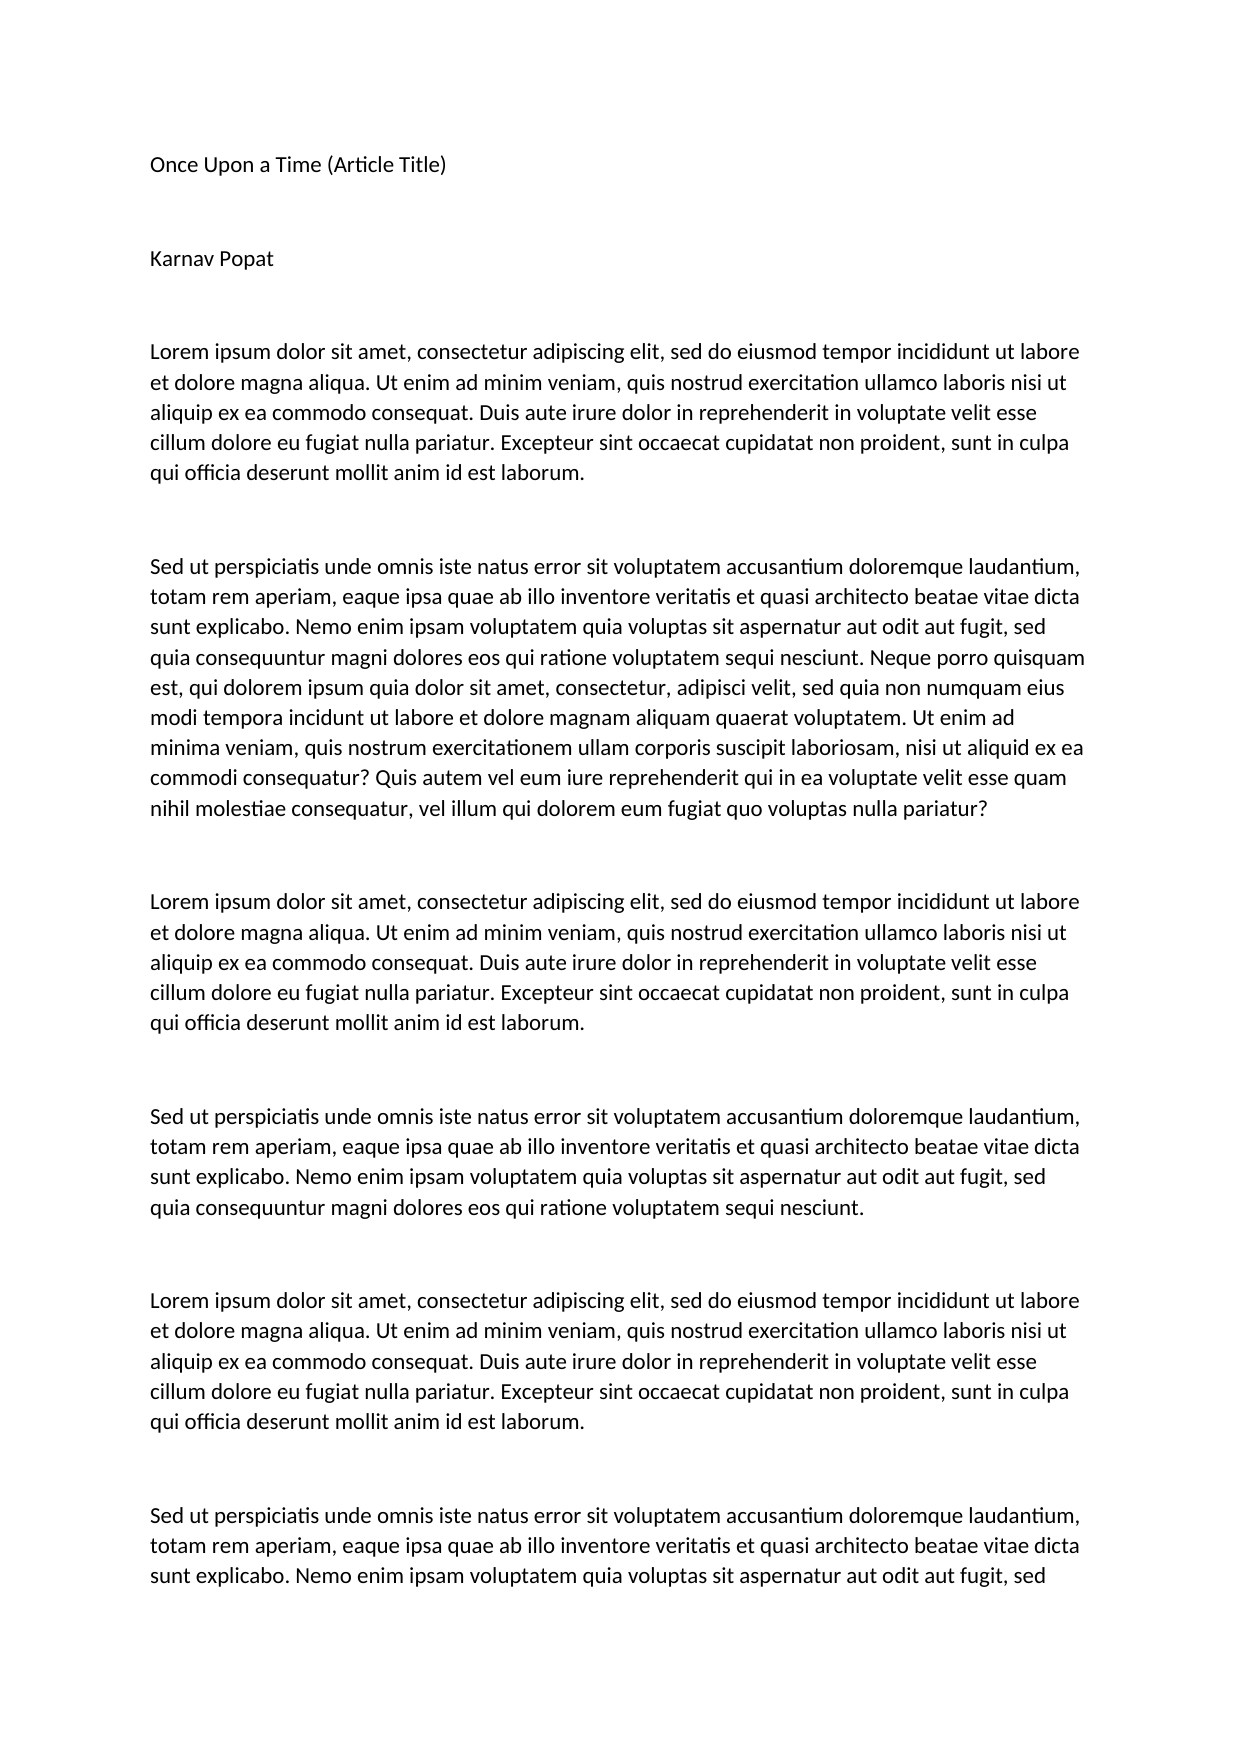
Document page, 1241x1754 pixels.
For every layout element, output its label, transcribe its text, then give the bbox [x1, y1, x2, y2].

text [150, 1501, 1090, 1589]
text Karnav Popat [150, 244, 1090, 272]
text Sed ut perspiciatis unde omnis iste natus error sit voluptatem accusantium doloremque laudantium, totam rem aperiam, eaque ipsa quae ab illo inventore veritatis et quasi architecto beatae vitae dicta sunt explicabo. Nemo enim ipsam voluptatem quia voluptas sit aspernatur aut odit aut fugit, sed quia consequuntur magni dolores eos qui ratione voluptatem sequi nesciunt. [150, 1102, 1090, 1221]
text Once Upon a Time (Article Title) [150, 150, 1090, 178]
